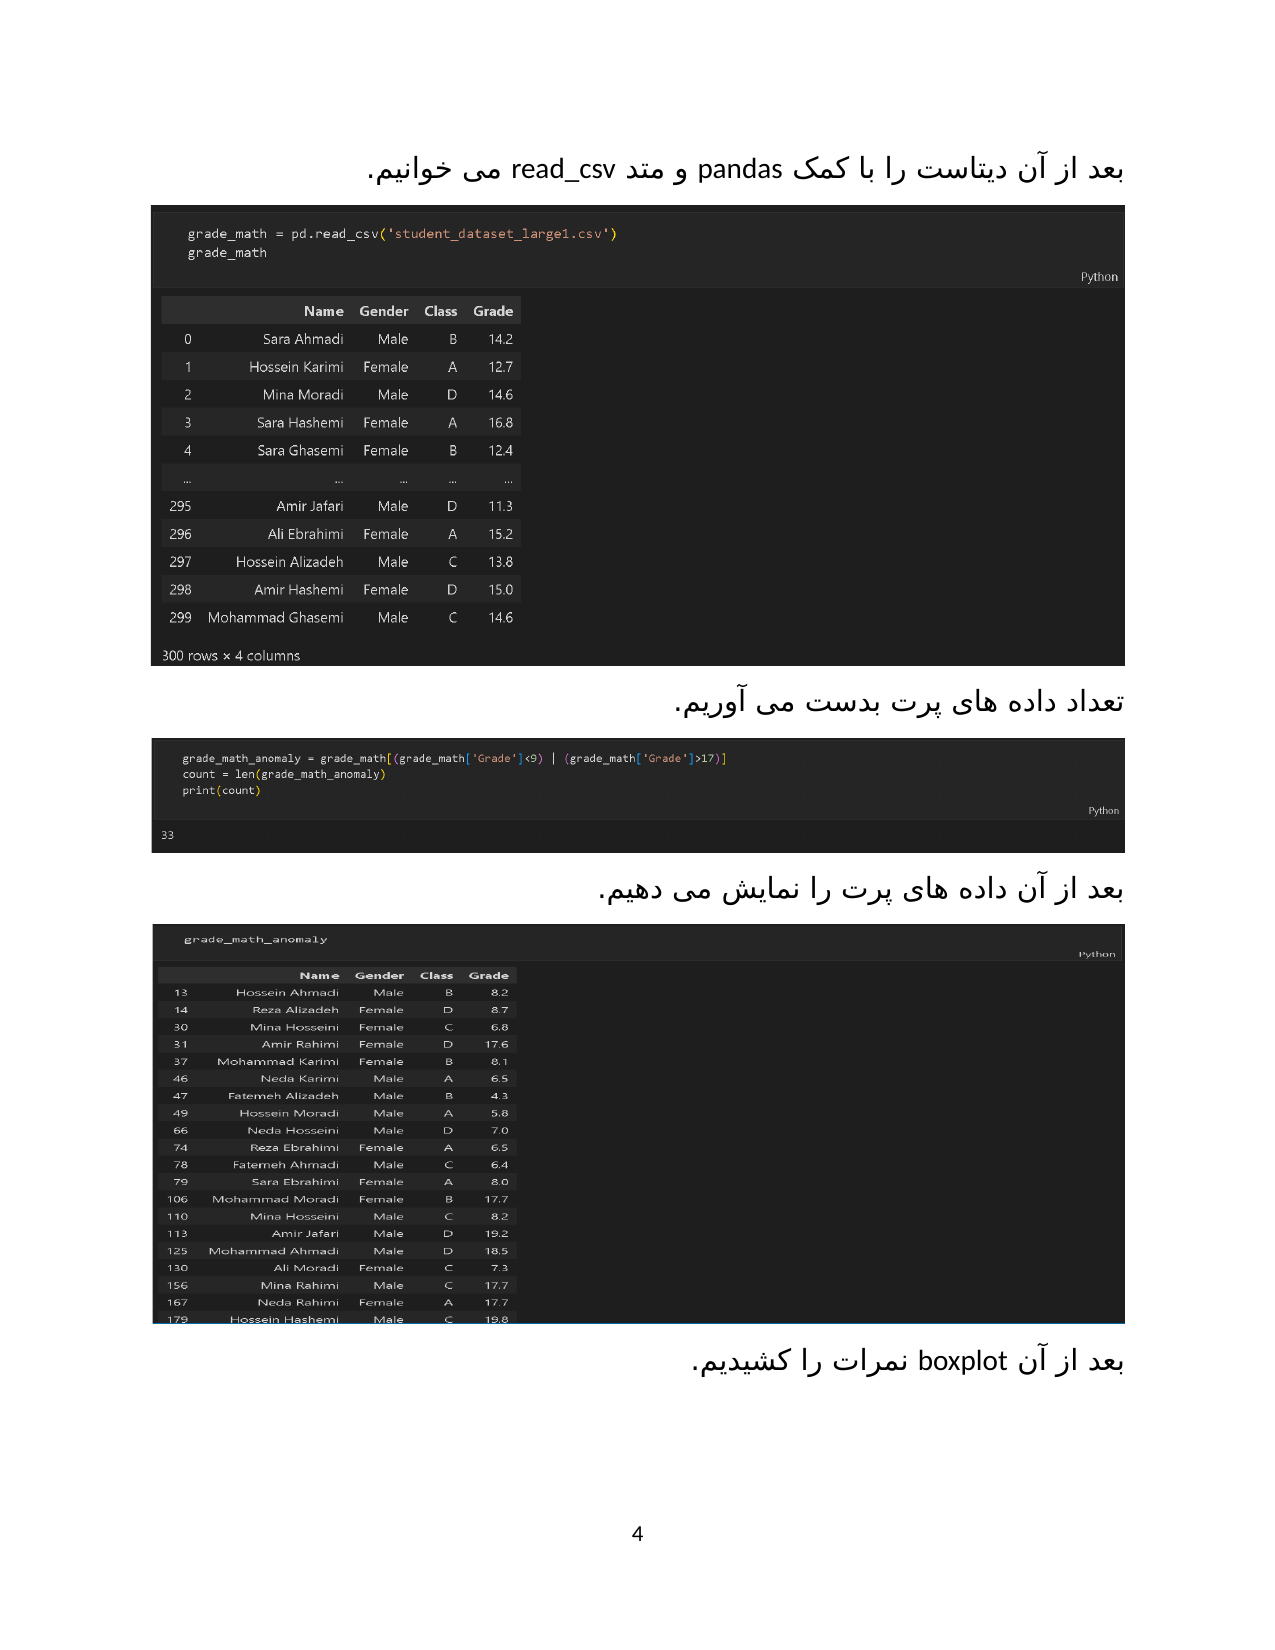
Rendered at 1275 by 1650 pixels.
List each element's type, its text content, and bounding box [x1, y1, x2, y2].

picture [151, 738, 1125, 853]
text بعد از آن boxplot نمرات را کشیدیم. [150, 1342, 1125, 1378]
picture [152, 924, 1125, 1324]
text تعداد داده های پرت بدست می آوریم. [150, 685, 1125, 719]
text بعد از آن دیتاست را با کمک pandas و متد read_csv می خوانیم. [150, 150, 1125, 186]
picture [150, 205, 1125, 666]
text بعد از آن داده های پرت را نمایش می دهیم. [150, 871, 1125, 905]
